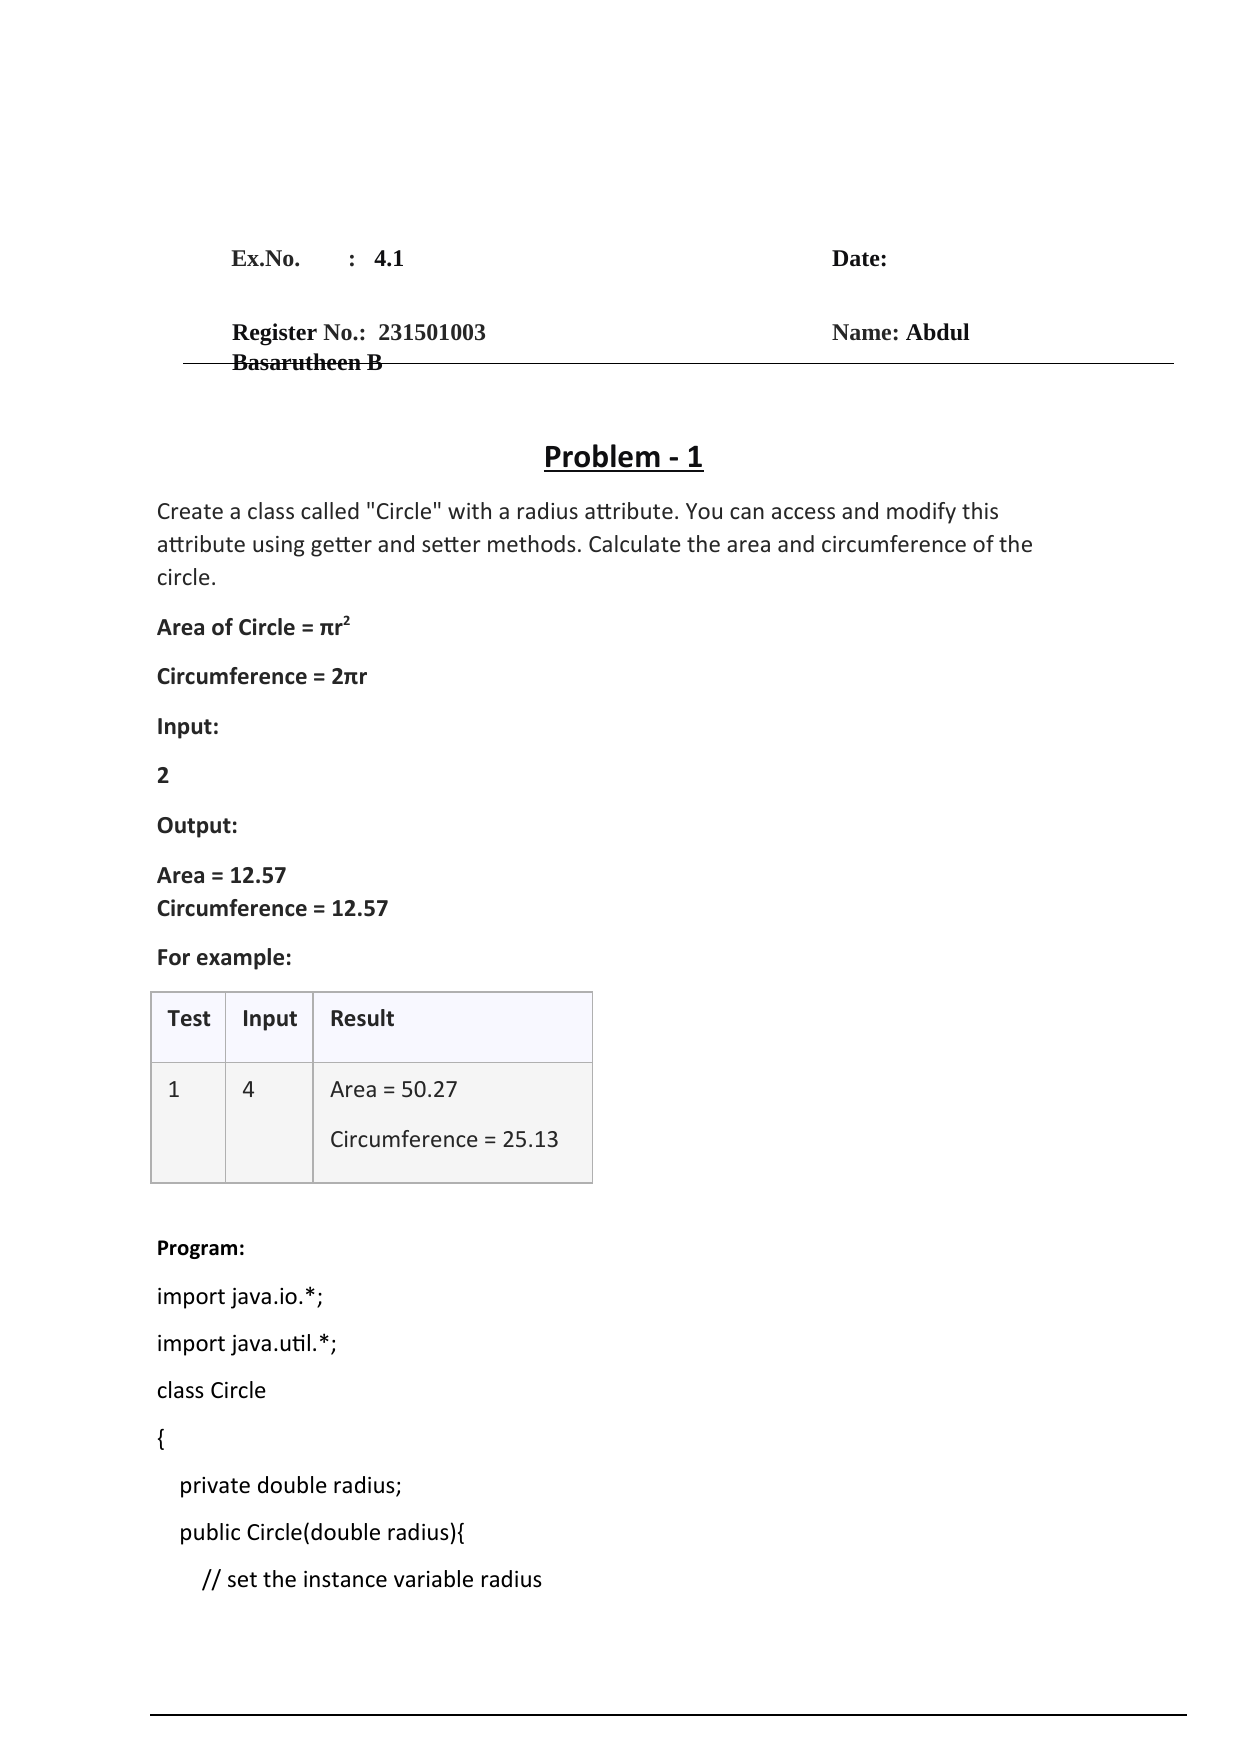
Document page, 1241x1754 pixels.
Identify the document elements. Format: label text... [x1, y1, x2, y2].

text import java.io.*; [157, 1280, 1090, 1311]
text private double radius; [157, 1469, 1090, 1499]
text Create a class called "Circle" with a radius attribute. You can access and modify this attribute using getter and setter methods. Calculate the area and circumference of the circle. [157, 496, 1090, 592]
text // set the instance variable radius [157, 1563, 1090, 1594]
text public Circle(double radius){ [157, 1516, 1090, 1547]
text import java.util.*; [157, 1327, 1090, 1358]
text For example: [157, 941, 1090, 972]
text Problem - 1 [157, 435, 1090, 476]
table_header Test [152, 993, 225, 1062]
table_cell 4 [226, 1063, 312, 1182]
text class Circle [157, 1374, 1090, 1405]
text Input: [157, 710, 1090, 741]
table_header Input [226, 993, 312, 1062]
text Register No.: 231501003 Name: Abdul Basarutheen B [232, 318, 1090, 363]
text Area = 12.57 Circumference = 12.57 [157, 859, 1090, 922]
table_cell 1 [152, 1063, 225, 1182]
table_header Result [314, 993, 592, 1062]
text { [157, 1422, 1090, 1452]
text 2 [157, 760, 1090, 790]
text Output: [157, 809, 1090, 840]
text Area of Circle = πr2 [157, 611, 1090, 641]
text Ex.No. : 4.1 Date: [231, 244, 1090, 271]
table_cell Area = 50.27 Circumference = 25.13 [314, 1063, 592, 1182]
text Program: [157, 1233, 1090, 1261]
text Circumference = 2πr [157, 661, 1090, 691]
